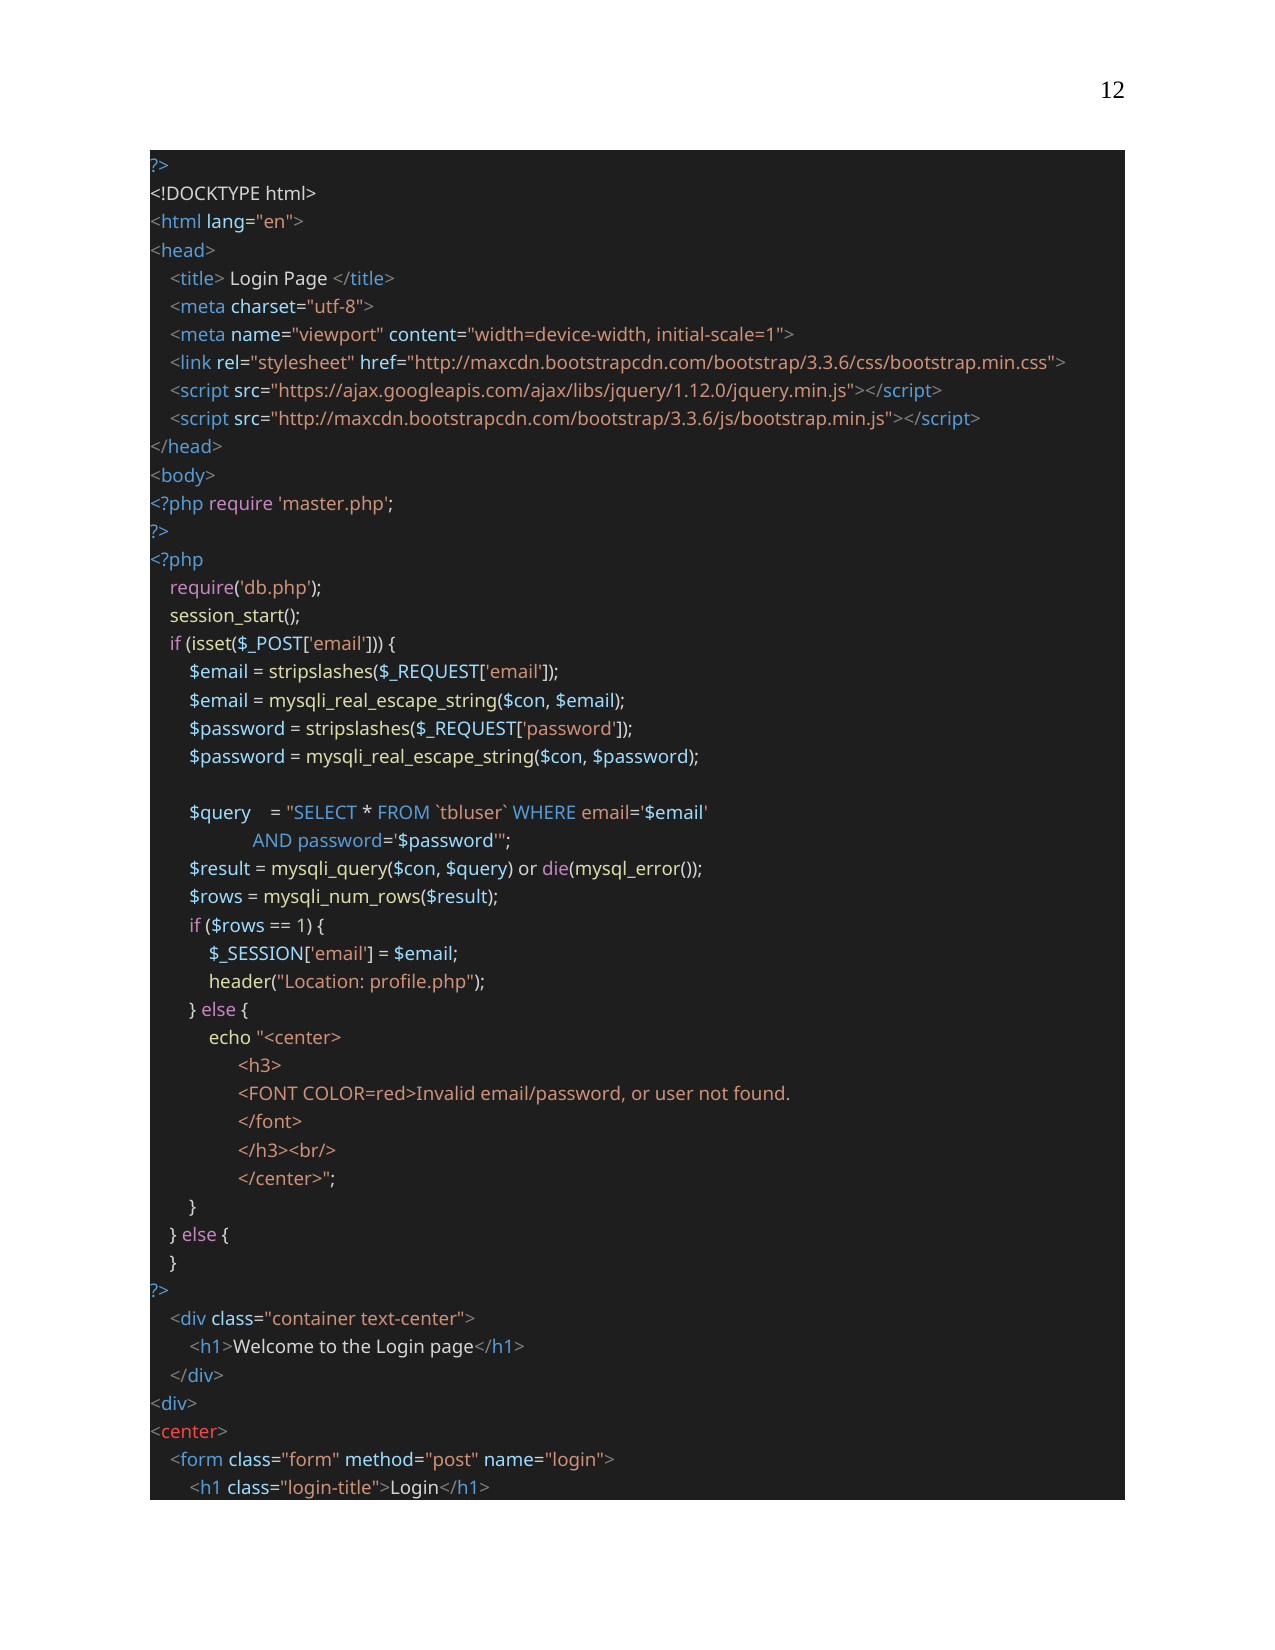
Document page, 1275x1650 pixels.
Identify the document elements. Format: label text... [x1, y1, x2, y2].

text <link rel="stylesheet" href="http://maxcdn.bootstrapcdn.com/bootstrap/3.3.6/css/bootstrap.min.css"> [150, 347, 1125, 375]
text $result = mysqli_query($con, $query) or die(mysql_error()); [150, 853, 1125, 881]
text ?> [150, 150, 1125, 178]
text $password = stripslashes($_REQUEST['password']); [150, 712, 1125, 741]
text <div class="container text-center"> [150, 1303, 1125, 1331]
text <form class="form" method="post" name="login"> [150, 1444, 1125, 1472]
text if ($rows == 1) { [150, 909, 1125, 937]
text <center> [150, 1416, 1125, 1444]
text <h3> [150, 1050, 1125, 1078]
text } [150, 1191, 1125, 1219]
text ?> [150, 1275, 1125, 1303]
text <script src="https://ajax.googleapis.com/ajax/libs/jquery/1.12.0/jquery.min.js"></script> [150, 375, 1125, 403]
text } [150, 1247, 1125, 1275]
text </font> [150, 1106, 1125, 1134]
text <!DOCKTYPE html> [150, 178, 1125, 206]
text <?php require 'master.php'; [150, 487, 1125, 516]
text <title> Login Page </title> [150, 262, 1125, 291]
text <?php [150, 544, 1125, 572]
text <meta charset="utf-8"> [150, 291, 1125, 319]
text $rows = mysqli_num_rows($result); [150, 881, 1125, 909]
text ?> [150, 516, 1125, 544]
text <head> [150, 234, 1125, 262]
text require('db.php'); [150, 572, 1125, 600]
text <meta name="viewport" content="width=device-width, initial-scale=1"> [150, 319, 1125, 347]
text $_SESSION['email'] = $email; [150, 937, 1125, 966]
text $query = "SELECT * FROM `tbluser` WHERE email='$email' [150, 797, 1125, 825]
text </center>"; [150, 1162, 1125, 1191]
text </head> [150, 431, 1125, 459]
text echo "<center> [150, 1022, 1125, 1050]
text <body> [150, 459, 1125, 487]
text <script src="http://maxcdn.bootstrapcdn.com/bootstrap/3.3.6/js/bootstrap.min.js"></script> [150, 403, 1125, 431]
text $email = mysqli_real_escape_string($con, $email); [150, 684, 1125, 712]
text } else { [150, 1219, 1125, 1247]
text </h3><br/> [150, 1134, 1125, 1162]
text <FONT COLOR=red>Invalid email/password, or user not found. [150, 1078, 1125, 1106]
text <h1>Welcome to the Login page</h1> [150, 1331, 1125, 1359]
text </div> [150, 1359, 1125, 1387]
text <h1 class="login-title">Login</h1> [150, 1472, 1125, 1500]
text <div> [150, 1387, 1125, 1416]
text header("Location: profile.php"); [150, 966, 1125, 994]
text session_start(); [150, 600, 1125, 628]
text $email = stripslashes($_REQUEST['email']); [150, 656, 1125, 684]
text AND password='$password'"; [150, 825, 1125, 853]
text if (isset($_POST['email'])) { [150, 628, 1125, 656]
text $password = mysqli_real_escape_string($con, $password); [150, 741, 1125, 769]
text <html lang="en"> [150, 206, 1125, 234]
text } else { [150, 994, 1125, 1022]
